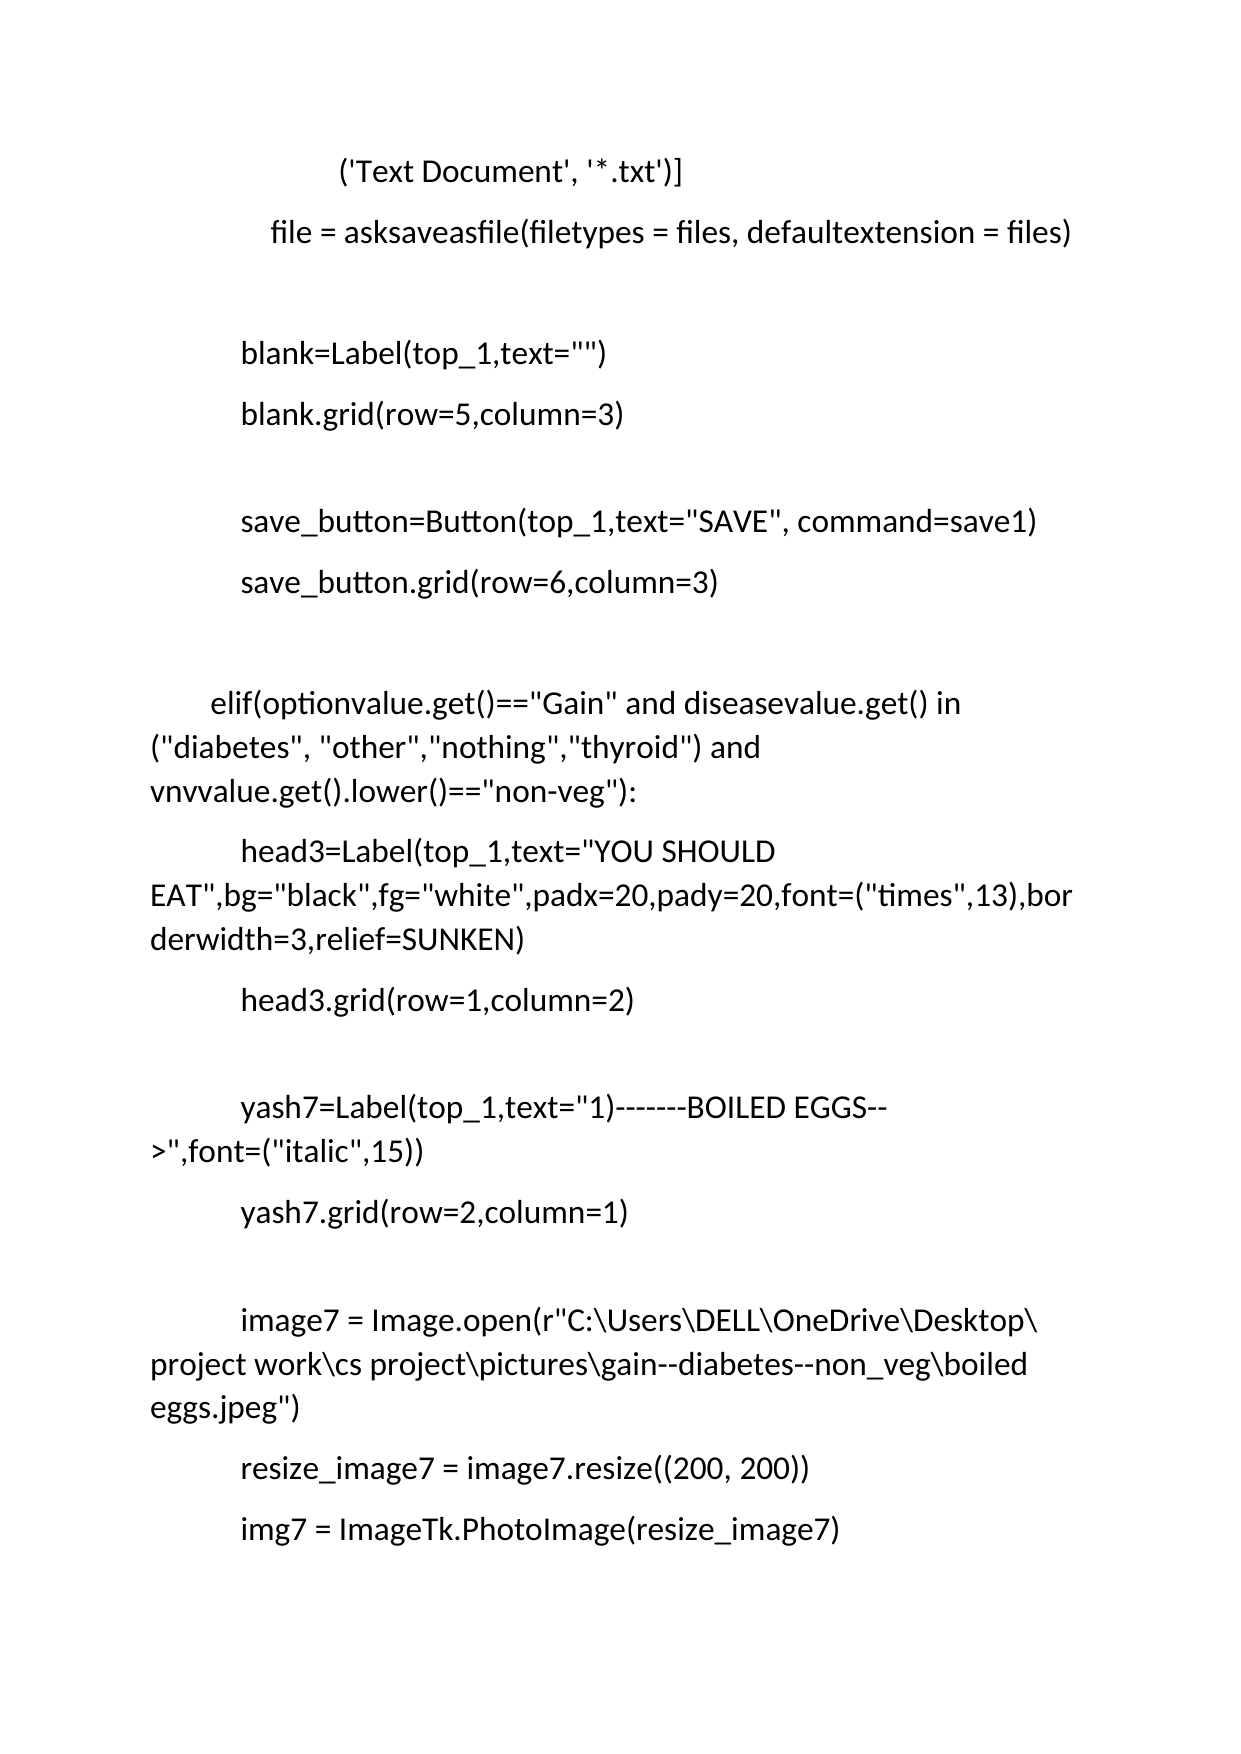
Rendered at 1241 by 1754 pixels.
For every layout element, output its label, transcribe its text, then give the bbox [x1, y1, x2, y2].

text ('Text Document', '*.txt')] [150, 150, 1090, 191]
text save_button.grid(row=6,column=3) [150, 561, 1090, 601]
text file = asksaveasfile(filetypes = files, defaultextension = files) [150, 211, 1090, 251]
text resize_image7 = image7.resize((200, 200)) [150, 1447, 1090, 1488]
text blank=Label(top_1,text="") [150, 332, 1090, 373]
text image7 = Image.open(r"C:\Users\DELL\OneDrive\Desktop\project work\cs project\pictures\gain--diabetes--non_veg\boiled eggs.jpeg") [150, 1298, 1090, 1427]
text save_button=Button(top_1,text="SAVE", command=save1) [150, 500, 1090, 541]
text yash7=Label(top_1,text="1)-------BOILED EGGS-->",font=("italic",15)) [150, 1086, 1090, 1171]
text img7 = ImageTk.PhotoImage(resize_image7) [150, 1508, 1090, 1548]
text blank.grid(row=5,column=3) [150, 392, 1090, 433]
text elif(optionvalue.get()=="Gain" and diseasevalue.get() in ("diabetes", "other","nothing","thyroid") and vnvvalue.get().lower()=="non-veg"): [150, 682, 1090, 811]
text head3.grid(row=1,column=2) [150, 979, 1090, 1020]
text head3=Label(top_1,text="YOU SHOULD EAT",bg="black",fg="white",padx=20,pady=20,font=("times",13),borderwidth=3,relief=SUNKEN) [150, 830, 1090, 959]
text yash7.grid(row=2,column=1) [150, 1191, 1090, 1232]
